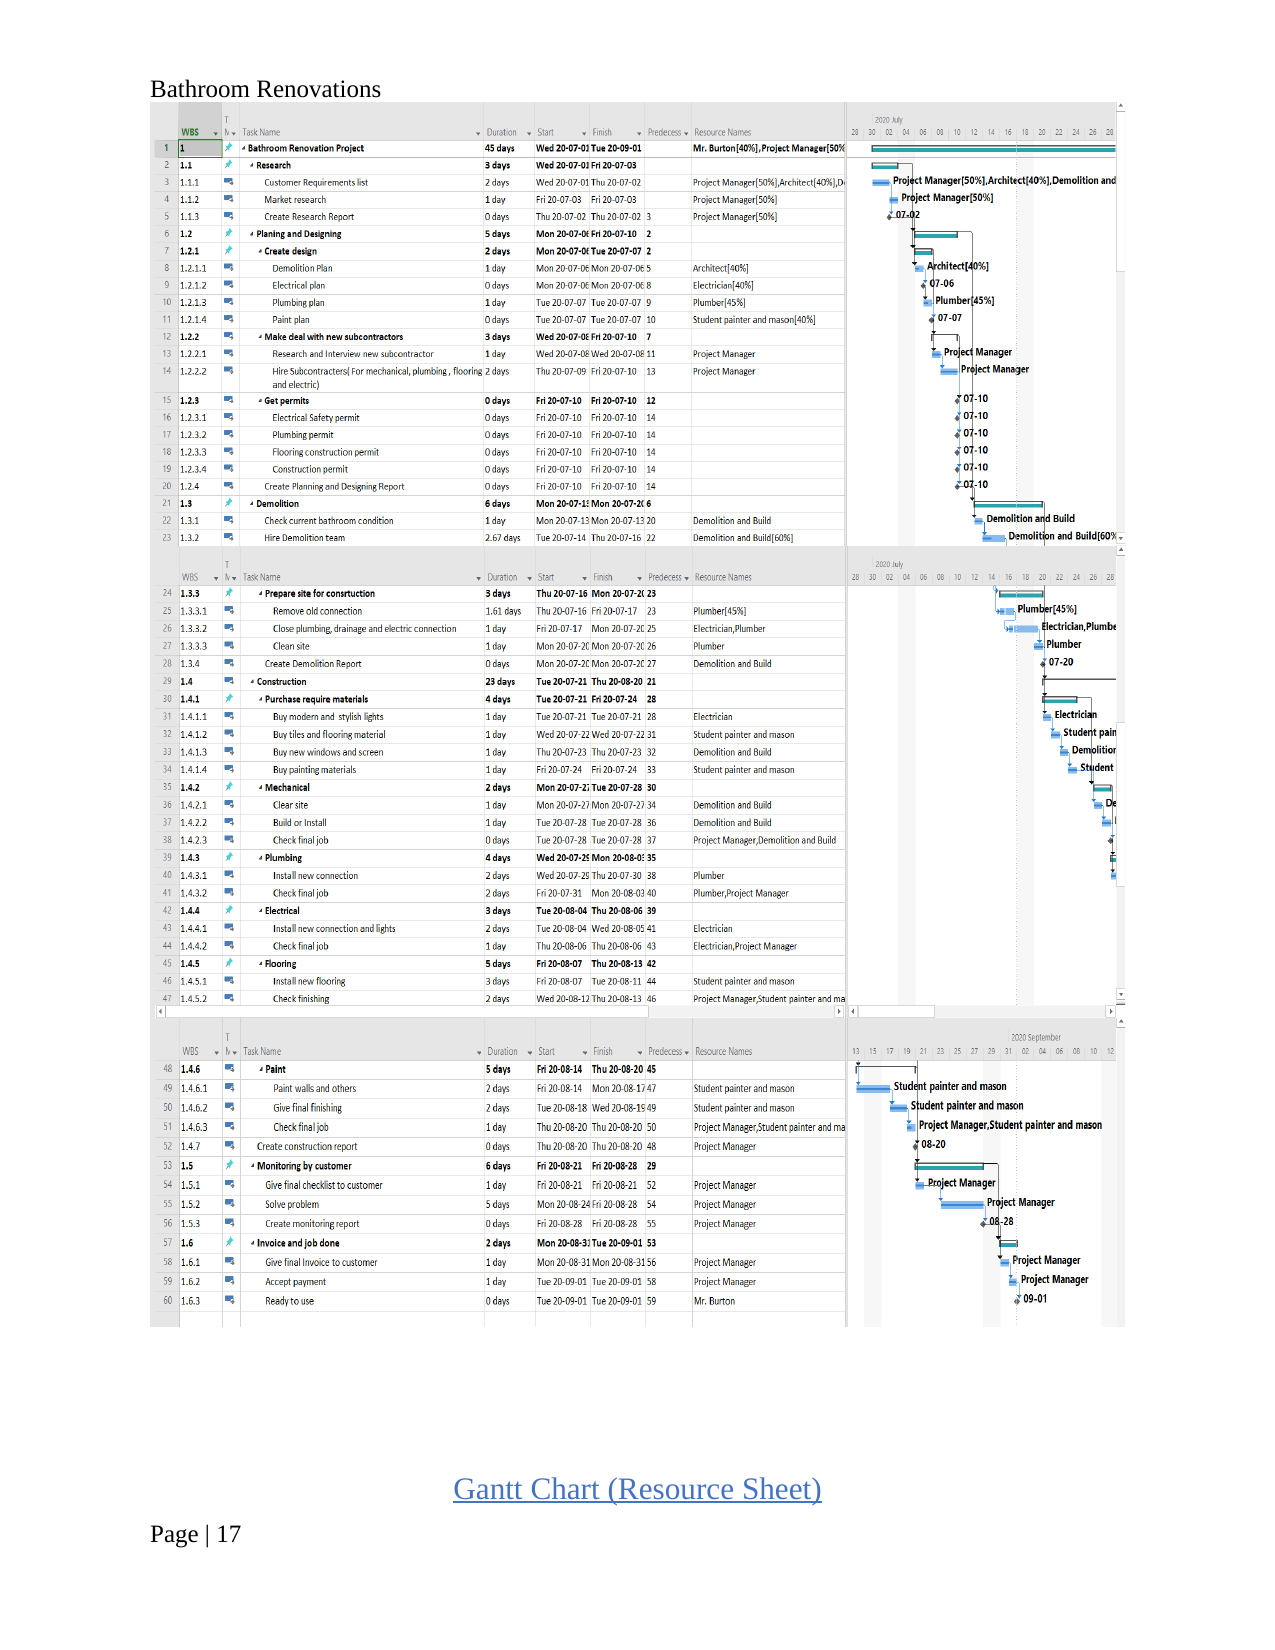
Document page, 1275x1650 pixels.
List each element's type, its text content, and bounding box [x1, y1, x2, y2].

picture [150, 102, 1125, 1327]
text Gantt Chart (Resource Sheet) [150, 1470, 1125, 1506]
